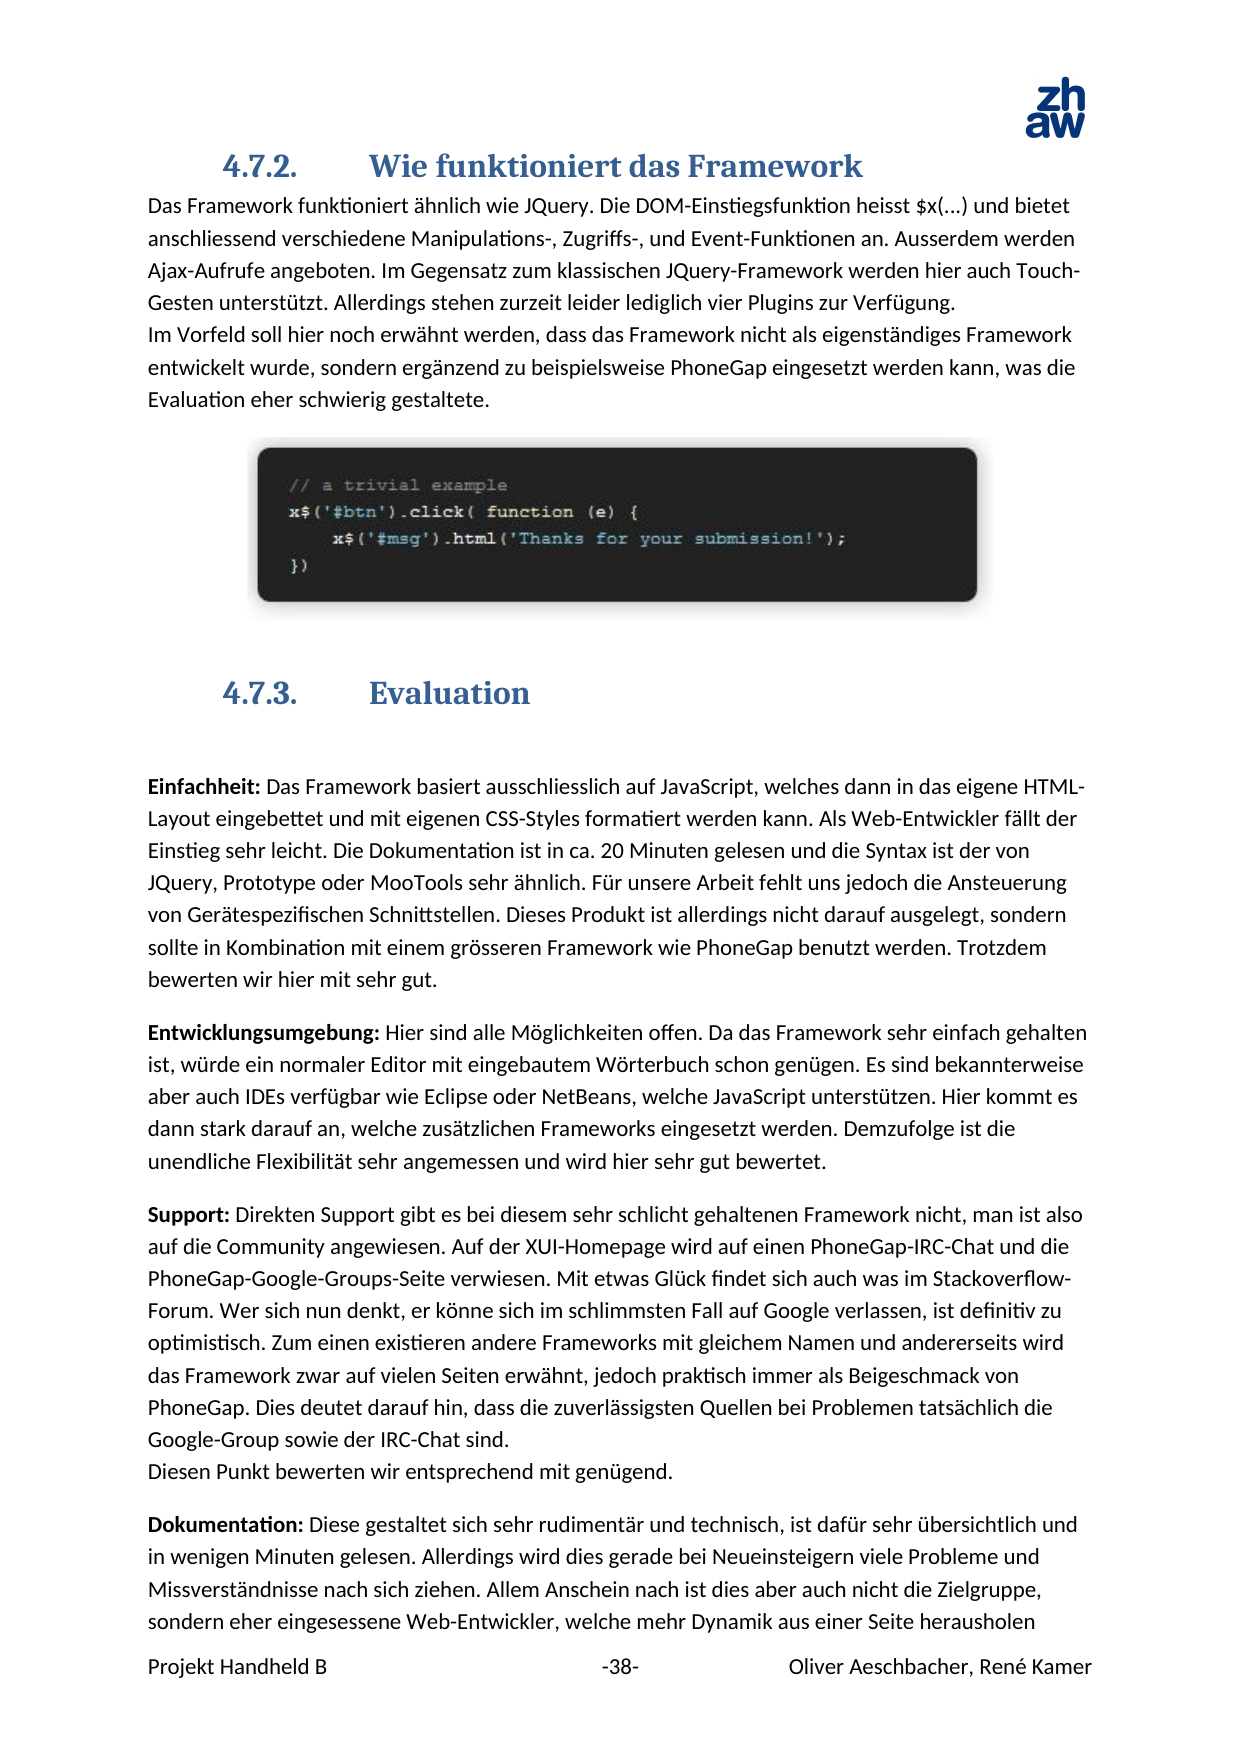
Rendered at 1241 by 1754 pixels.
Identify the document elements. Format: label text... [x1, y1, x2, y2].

subtitle Wie funktioniert das Framework [223, 148, 1093, 186]
picture [1020, 73, 1093, 144]
picture [247, 437, 993, 621]
text Einfachheit: Das Framework basiert ausschliesslich auf JavaScript, welches dann in das eigene HTML-Layout eingebettet und mit eigenen CSS-Styles formatiert werden kann. Als Web-Entwickler fällt der Einstieg sehr leicht. Die Dokumentation ist in ca. 20 Minuten gelesen und die Syntax ist der von JQuery, Prototype oder MooTools sehr ähnlich. Für unsere Arbeit fehlt uns jedoch die Ansteuerung von Gerätespezifischen Schnittstellen. Dieses Produkt ist allerdings nicht darauf ausgelegt, sondern sollte in Kombination mit einem grösseren Framework wie PhoneGap benutzt werden. Trotzdem bewerten wir hier mit sehr gut. [148, 772, 1093, 993]
text Entwicklungsumgebung: Hier sind alle Möglichkeiten offen. Da das Framework sehr einfach gehalten ist, würde ein normaler Editor mit eingebautem Wörterbuch schon genügen. Es sind bekannterweise aber auch IDEs verfügbar wie Eclipse oder NetBeans, welche JavaScript unterstützen. Hier kommt es dann stark darauf an, welche zusätzlichen Frameworks eingesetzt werden. Demzufolge ist die unendliche Flexibilität sehr angemessen und wird hier sehr gut bewertet. [148, 1018, 1093, 1175]
subtitle Evaluation [223, 675, 1093, 713]
text Support: Direkten Support gibt es bei diesem sehr schlicht gehaltenen Framework nicht, man ist also auf die Community angewiesen. Auf der XUI-Homepage wird auf einen PhoneGap-IRC-Chat und die PhoneGap-Google-Groups-Seite verwiesen. Mit etwas Glück findet sich auch was im Stackoverflow-Forum. Wer sich nun denkt, er könne sich im schlimmsten Fall auf Google verlassen, ist definitiv zu optimistisch. Zum einen existieren andere Frameworks mit gleichem Namen und andererseits wird das Framework zwar auf vielen Seiten erwähnt, jedoch praktisch immer als Beigeschmack von PhoneGap. Dies deutet darauf hin, dass die zuverlässigsten Quellen bei Problemen tatsächlich die Google-Group sowie der IRC-Chat sind. Diesen Punkt bewerten wir entsprechend mit genügend. [148, 1200, 1093, 1485]
text Das Framework funktioniert ähnlich wie JQuery. Die DOM-Einstiegsfunktion heisst $x(...) und bietet anschliessend verschiedene Manipulations-, Zugriffs-, und Event-Funktionen an. Ausserdem werden Ajax-Aufrufe angeboten. Im Gegensatz zum klassischen JQuery-Framework werden hier auch Touch-Gesten unterstützt. Allerdings stehen zurzeit leider lediglich vier Plugins zur Verfügung. Im Vorfeld soll hier noch erwähnt werden, dass das Framework nicht als eigenständiges Framework entwickelt wurde, sondern ergänzend zu beispielsweise PhoneGap eingesetzt werden kann, was die Evaluation eher schwierig gestaltete. [148, 192, 1093, 413]
